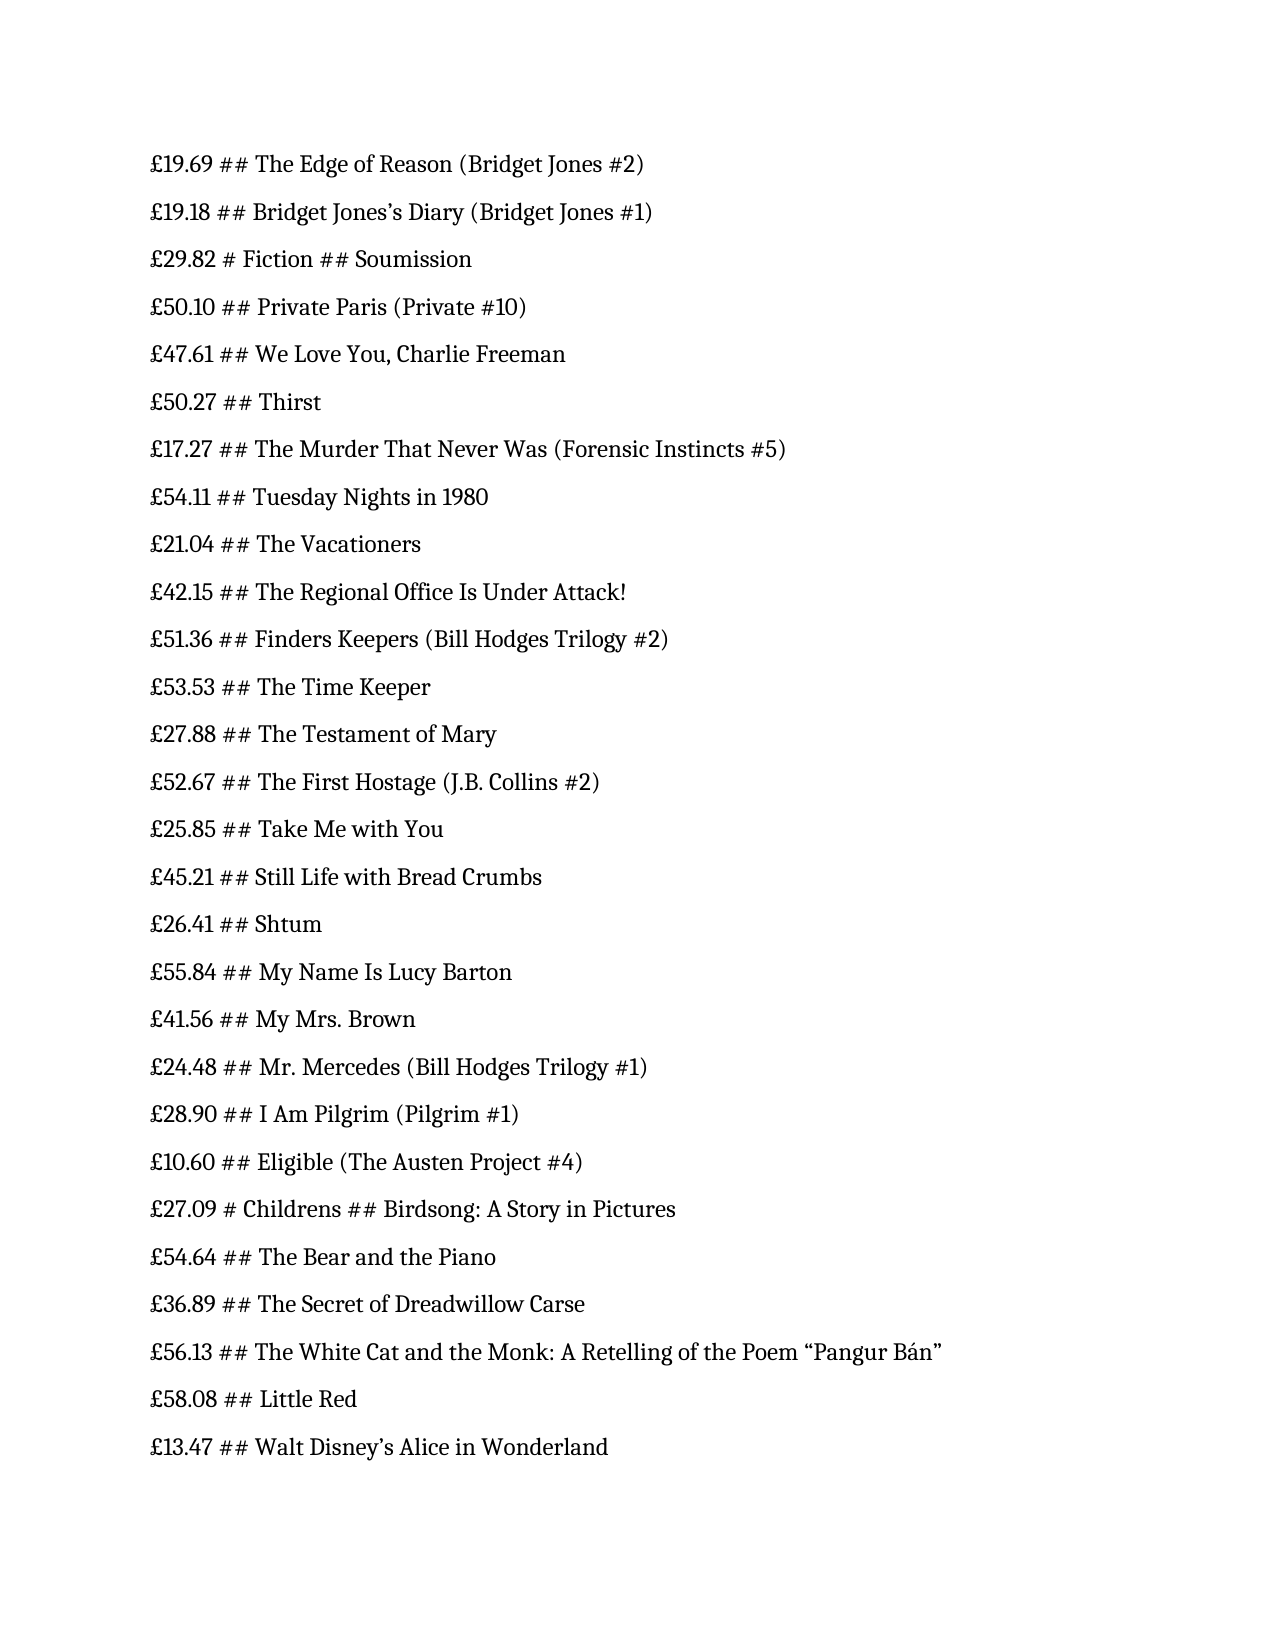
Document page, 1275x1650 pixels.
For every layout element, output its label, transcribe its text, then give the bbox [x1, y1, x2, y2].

text £26.41 ## Shtum [150, 910, 1125, 939]
text £55.84 ## My Name Is Lucy Barton [150, 957, 1125, 986]
text £41.56 ## My Mrs. Brown [150, 1005, 1125, 1034]
text £51.36 ## Finders Keepers (Bill Hodges Trilogy #2) [150, 625, 1125, 654]
text £27.88 ## The Testament of Mary [150, 720, 1125, 749]
text £19.69 ## The Edge of Reason (Bridget Jones #2) [150, 150, 1125, 179]
text £10.60 ## Eligible (The Austen Project #4) [150, 1147, 1125, 1176]
text £24.48 ## Mr. Mercedes (Bill Hodges Trilogy #1) [150, 1052, 1125, 1081]
text £50.10 ## Private Paris (Private #10) [150, 292, 1125, 321]
text £50.27 ## Thirst [150, 387, 1125, 416]
text £56.13 ## The White Cat and the Monk: A Retelling of the Poem “Pangur Bán” [150, 1337, 1125, 1366]
text £54.64 ## The Bear and the Piano [150, 1242, 1125, 1271]
text £47.61 ## We Love You, Charlie Freeman [150, 340, 1125, 369]
text £17.27 ## The Murder That Never Was (Forensic Instincts #5) [150, 435, 1125, 464]
text £42.15 ## The Regional Office Is Under Attack! [150, 577, 1125, 606]
text £54.11 ## Tuesday Nights in 1980 [150, 482, 1125, 511]
text £19.18 ## Bridget Jones’s Diary (Bridget Jones #1) [150, 197, 1125, 226]
text £13.47 ## Walt Disney’s Alice in Wonderland [150, 1432, 1125, 1461]
text £45.21 ## Still Life with Bread Crumbs [150, 862, 1125, 891]
text £29.82 # Fiction ## Soumission [150, 245, 1125, 274]
text £21.04 ## The Vacationers [150, 530, 1125, 559]
text £27.09 # Childrens ## Birdsong: A Story in Pictures [150, 1195, 1125, 1224]
text £58.08 ## Little Red [150, 1385, 1125, 1414]
text £25.85 ## Take Me with You [150, 815, 1125, 844]
text £53.53 ## The Time Keeper [150, 672, 1125, 701]
text £28.90 ## I Am Pilgrim (Pilgrim #1) [150, 1100, 1125, 1129]
text £36.89 ## The Secret of Dreadwillow Carse [150, 1290, 1125, 1319]
text £52.67 ## The First Hostage (J.B. Collins #2) [150, 767, 1125, 796]
